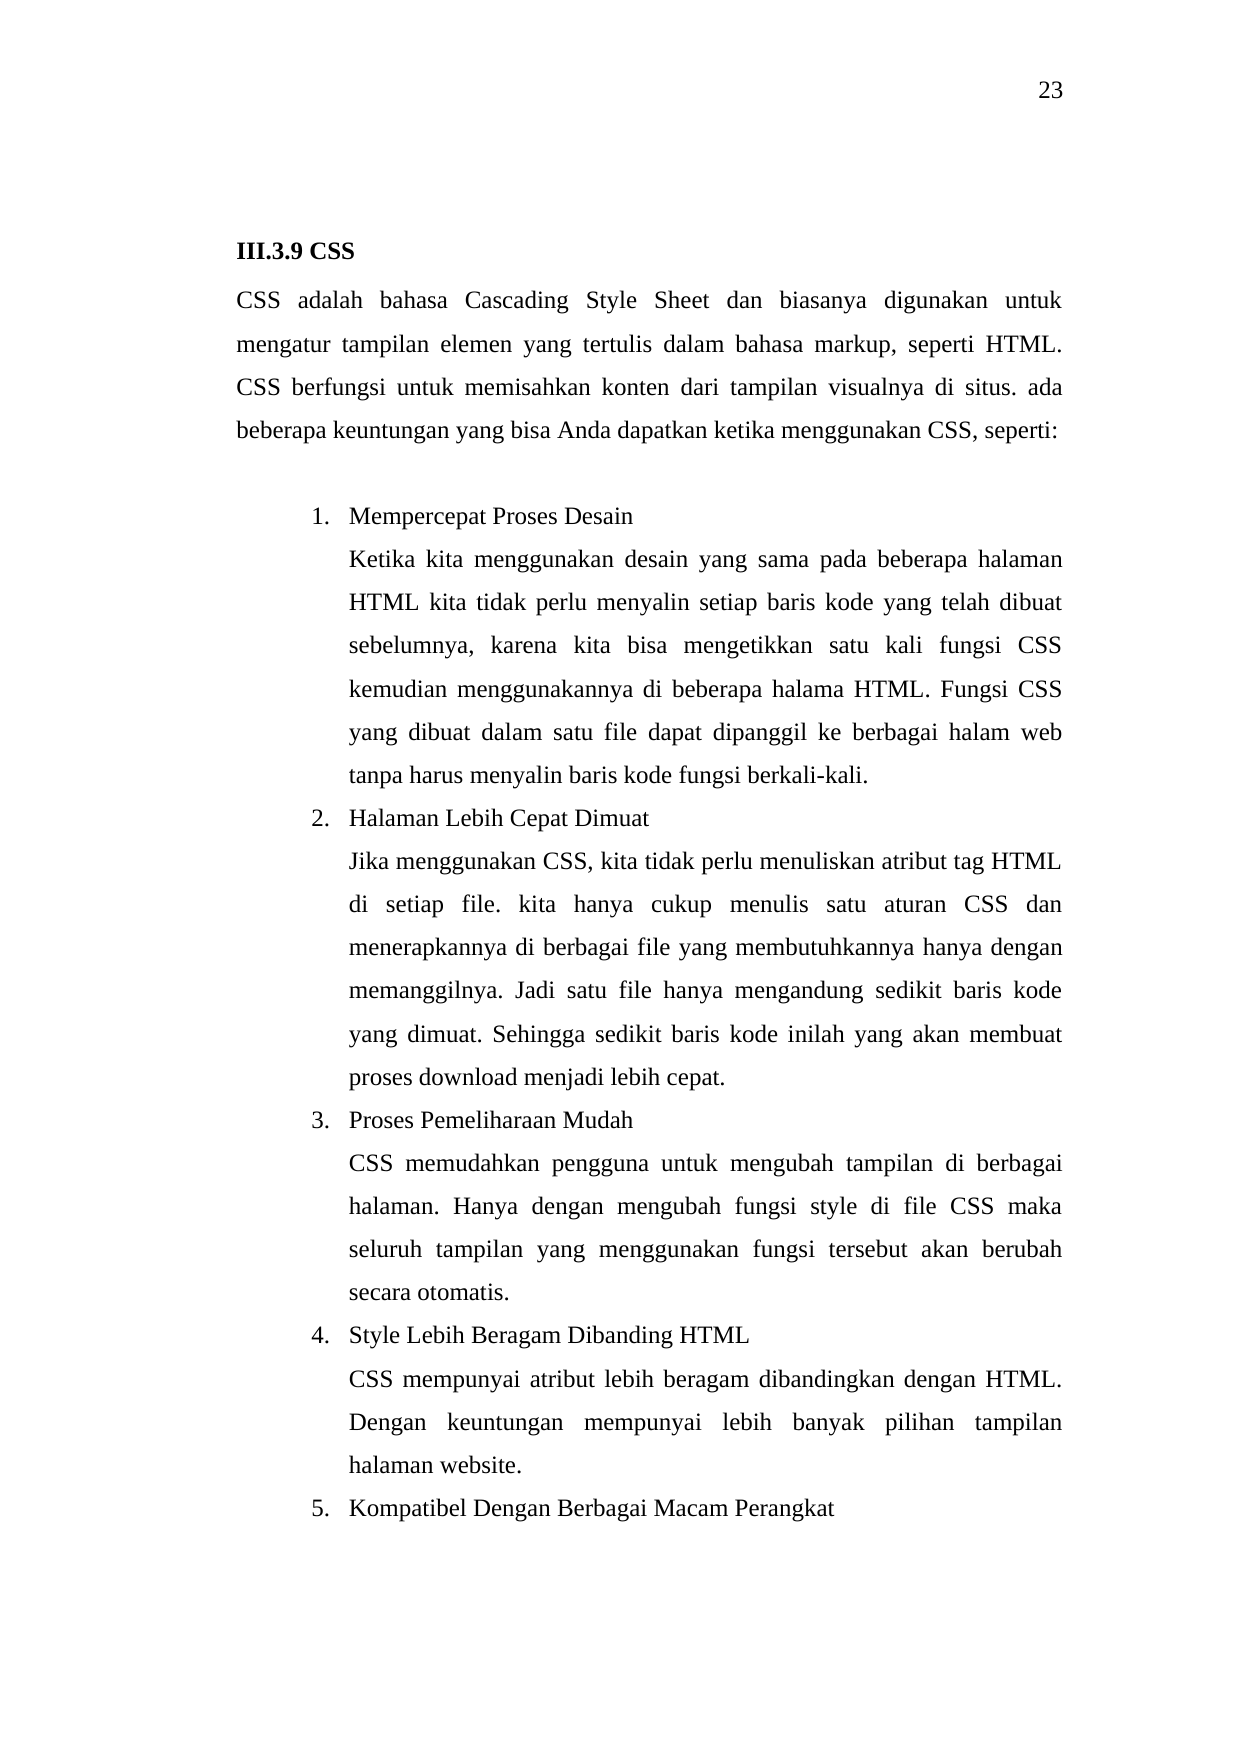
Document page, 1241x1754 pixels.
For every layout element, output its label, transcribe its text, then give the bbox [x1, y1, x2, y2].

list Ketika kita menggunakan desain yang sama pada beberapa halaman HTML kita tidak perlu menyalin setiap baris kode yang telah dibuat sebelumnya, karena kita bisa mengetikkan satu kali fungsi CSS kemudian menggunakannya di beberapa halama HTML. Fungsi CSS yang dibuat dalam satu file dapat dipanggil ke berbagai halam web tanpa harus menyalin baris kode fungsi berkali-kali. [349, 544, 1063, 789]
list Jika menggunakan CSS, kita tidak perlu menuliskan atribut tag HTML di setiap file. kita hanya cukup menulis satu aturan CSS dan menerapkannya di berbagai file yang membutuhkannya hanya dengan memanggilnya. Jadi satu file hanya mengandung sedikit baris kode yang dimuat. Sehingga sedikit baris kode inilah yang akan membuat proses download menjadi lebih cepat. [349, 846, 1063, 1091]
list Kompatibel Dengan Berbagai Macam Perangkat [311, 1493, 1063, 1522]
list Mempercepat Proses Desain [311, 501, 1063, 530]
list Halaman Lebih Cepat Dimuat [311, 803, 1063, 832]
list CSS memudahkan pengguna untuk mengubah tampilan di berbagai halaman. Hanya dengan mengubah fungsi style di file CSS maka seluruh tampilan yang menggunakan fungsi tersebut akan berubah secara otomatis. [349, 1148, 1063, 1306]
list CSS mempunyai atribut lebih beragam dibandingkan dengan HTML. Dengan keuntungan mempunyai lebih banyak pilihan tampilan halaman website. [349, 1364, 1063, 1479]
text CSS adalah bahasa Cascading Style Sheet dan biasanya digunakan untuk mengatur tampilan elemen yang tertulis dalam bahasa markup, seperti HTML. CSS berfungsi untuk memisahkan konten dari tampilan visualnya di situs. ada beberapa keuntungan yang bisa Anda dapatkan ketika menggunakan CSS, seperti: [236, 286, 1063, 444]
list Proses Pemeliharaan Mudah [311, 1105, 1063, 1134]
list Style Lebih Beragam Dibanding HTML [311, 1321, 1063, 1349]
subtitle III.3.9 CSS [236, 236, 1063, 265]
